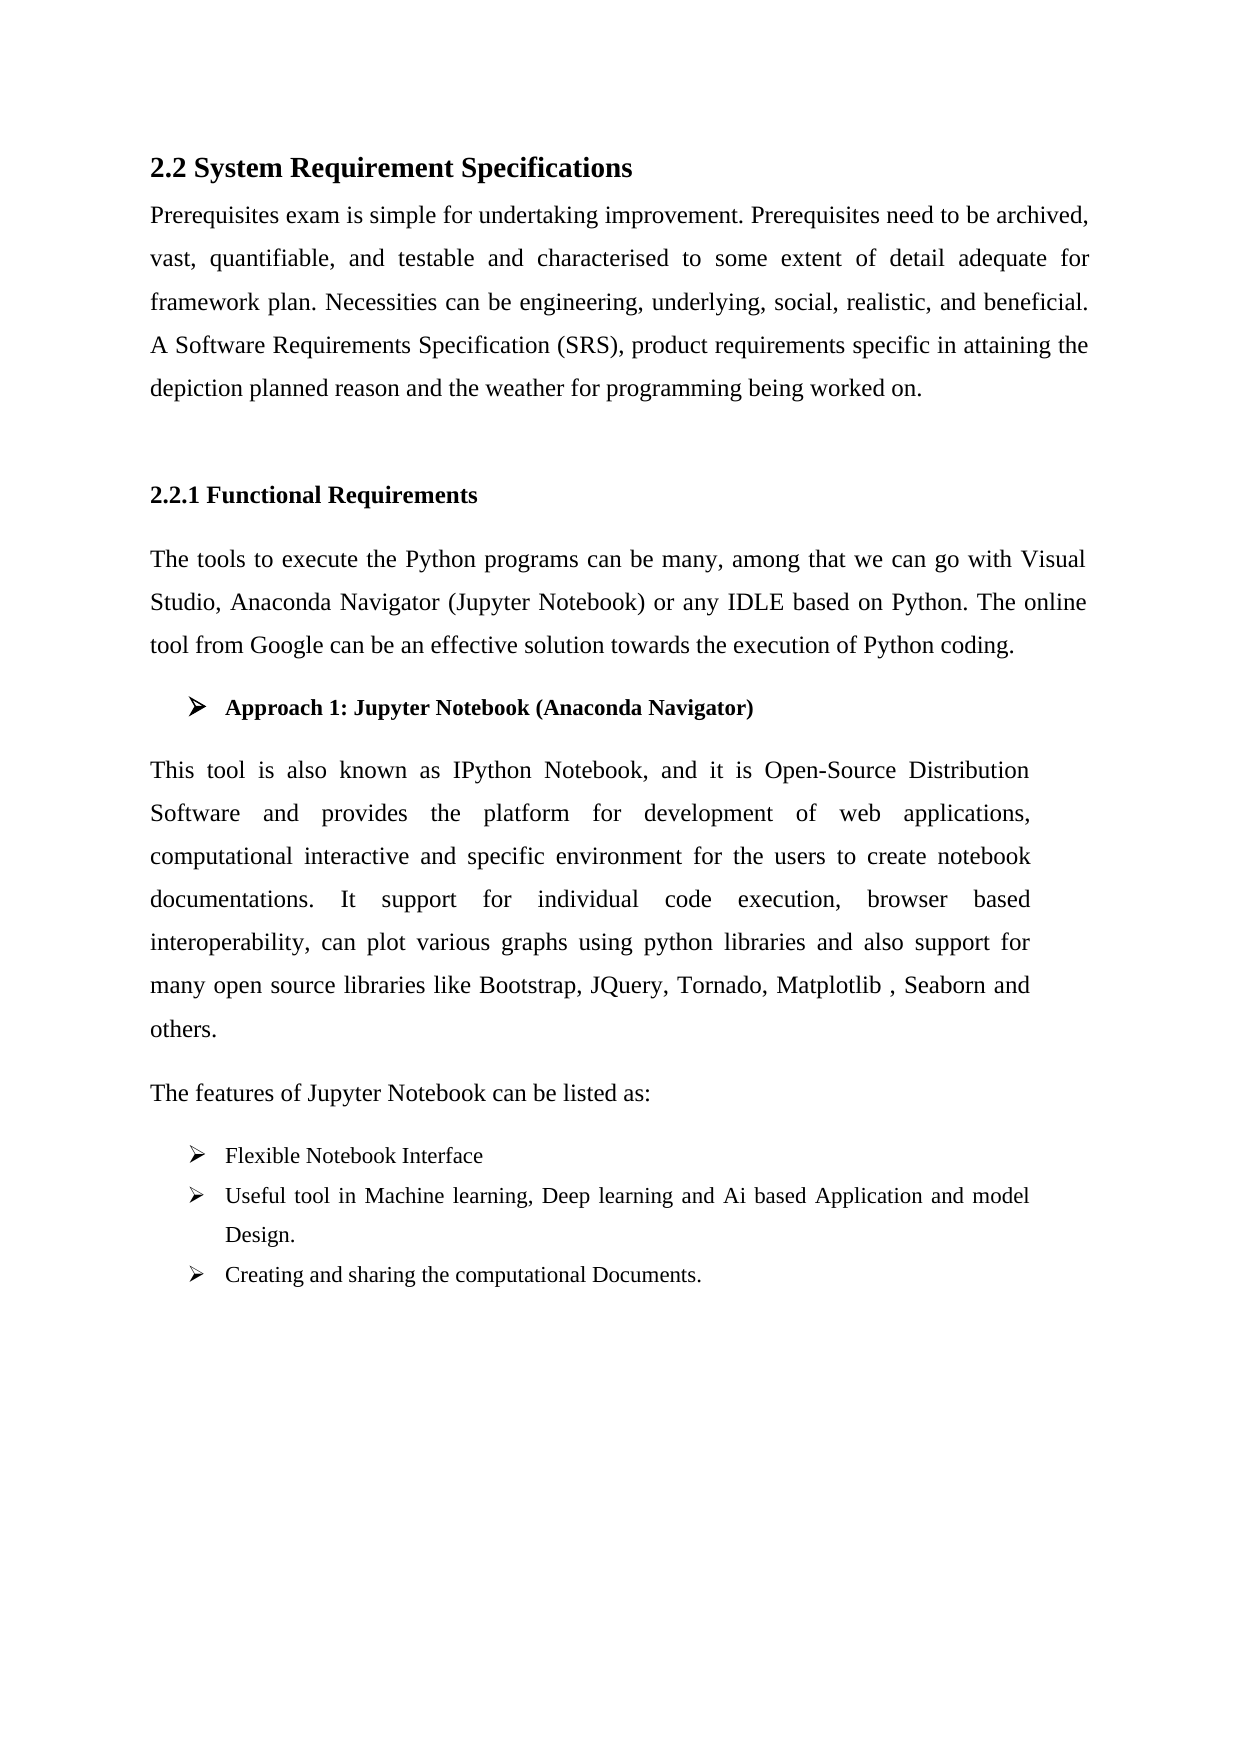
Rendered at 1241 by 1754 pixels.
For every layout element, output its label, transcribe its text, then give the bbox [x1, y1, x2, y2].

text Prerequisites exam is simple for undertaking improvement. Prerequisites need to be archived, vast, quantifiable, and testable and characterised to some extent of detail adequate for framework plan. Necessities can be engineering, underlying, social, realistic, and beneficial. A Software Requirements Specification (SRS), product requirements specific in attaining the depiction planned reason and the weather for programming being worked on. [150, 200, 1090, 402]
list Approach 1: Jupyter Notebook (Anaconda Navigator) [187, 694, 1031, 721]
list Useful tool in Machine learning, Deep learning and Ai based Application and model Design. [187, 1182, 1031, 1248]
text 2.2 System Requirement Specifications [150, 150, 1090, 183]
text 2.2.1 Functional Requirements [150, 480, 1031, 509]
list Creating and sharing the computational Documents. [187, 1261, 1031, 1287]
list Flexible Notebook Interface [187, 1142, 1031, 1168]
text The features of Jupyter Notebook can be listed as: [150, 1078, 1031, 1106]
text This tool is also known as IPython Notebook, and it is Open-Source Distribution Software and provides the platform for development of web applications, computational interactive and specific environment for the users to create notebook documentations. It support for individual code execution, browser based interoperability, can plot various graphs using python libraries and also support for many open source libraries like Bootstrap, JQuery, Tornado, Matplotlib , Seaborn and others. [150, 755, 1031, 1042]
text The tools to execute the Python programs can be many, among that we can go with Visual Studio, Anaconda Navigator (Jupyter Notebook) or any IDLE based on Python. The online tool from Google can be an effective solution towards the execution of Python coding. [150, 544, 1087, 659]
